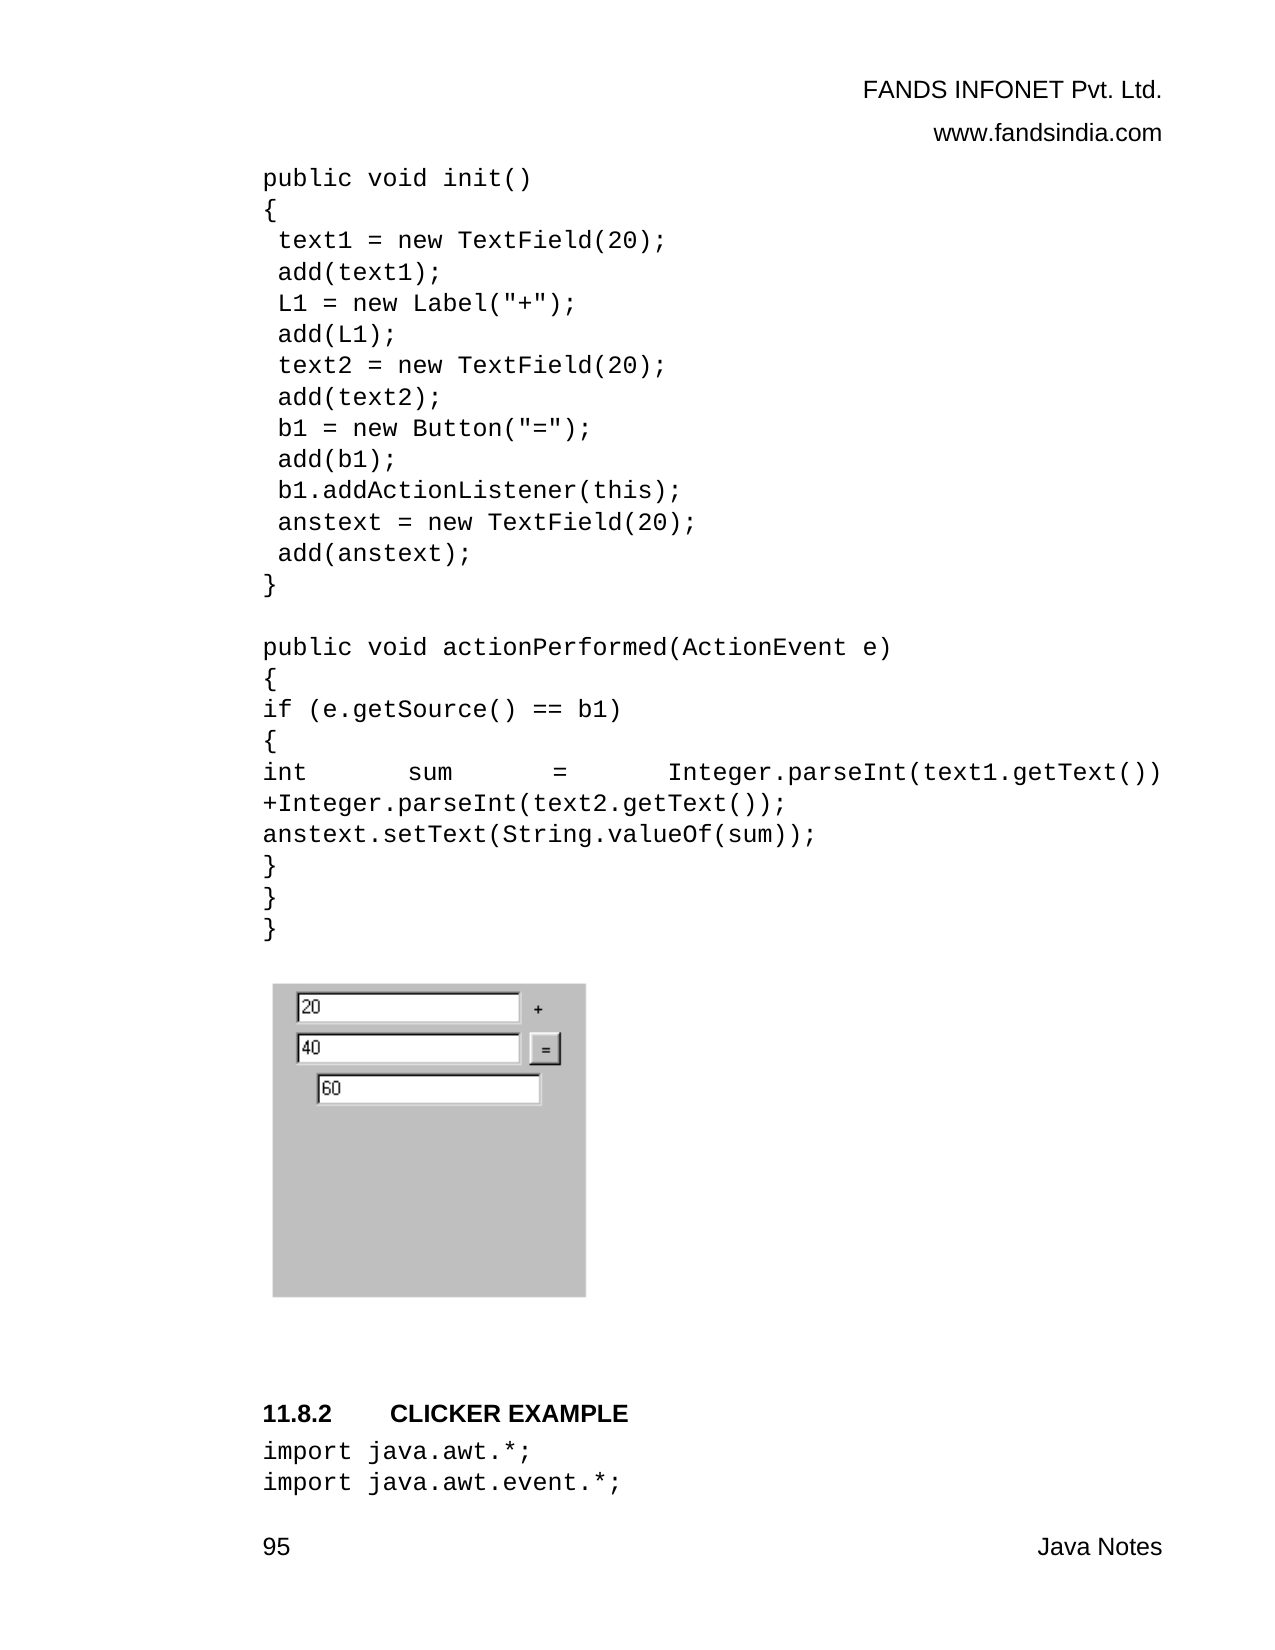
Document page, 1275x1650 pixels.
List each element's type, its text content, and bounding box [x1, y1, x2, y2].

text b1 = new Button("="); [262, 411, 1162, 442]
text anstext.setText(String.valueOf(sum)); [262, 817, 1162, 849]
text add(text1); [262, 255, 1162, 286]
text public void init() [262, 161, 1162, 192]
text public void actionPerformed(ActionEvent e) [262, 630, 1162, 661]
text L1 = new Label("+"); [262, 286, 1162, 317]
picture [262, 973, 627, 1310]
text text1 = new TextField(20); [262, 224, 1162, 255]
text import java.awt.event.*; [262, 1466, 1162, 1497]
text b1.addActionListener(this); [262, 474, 1162, 505]
text { [262, 192, 1162, 224]
text } [262, 567, 1162, 599]
text add(b1); [262, 442, 1162, 474]
text if (e.getSource() == b1) [262, 692, 1162, 724]
text anstext = new TextField(20); [262, 505, 1162, 536]
text } [262, 849, 1162, 880]
text { [262, 724, 1162, 755]
subtitle CLICKER EXAMPLE [262, 1397, 1162, 1428]
text int sum = Integer.parseInt(text1.getText()) +Integer.parseInt(text2.getText()); [262, 755, 1162, 817]
text import java.awt.*; [262, 1434, 1162, 1466]
text add(L1); [262, 317, 1162, 349]
text } [262, 911, 1162, 942]
text add(anstext); [262, 536, 1162, 567]
text add(text2); [262, 380, 1162, 411]
text { [262, 661, 1162, 692]
text } [262, 880, 1162, 911]
text text2 = new TextField(20); [262, 349, 1162, 380]
